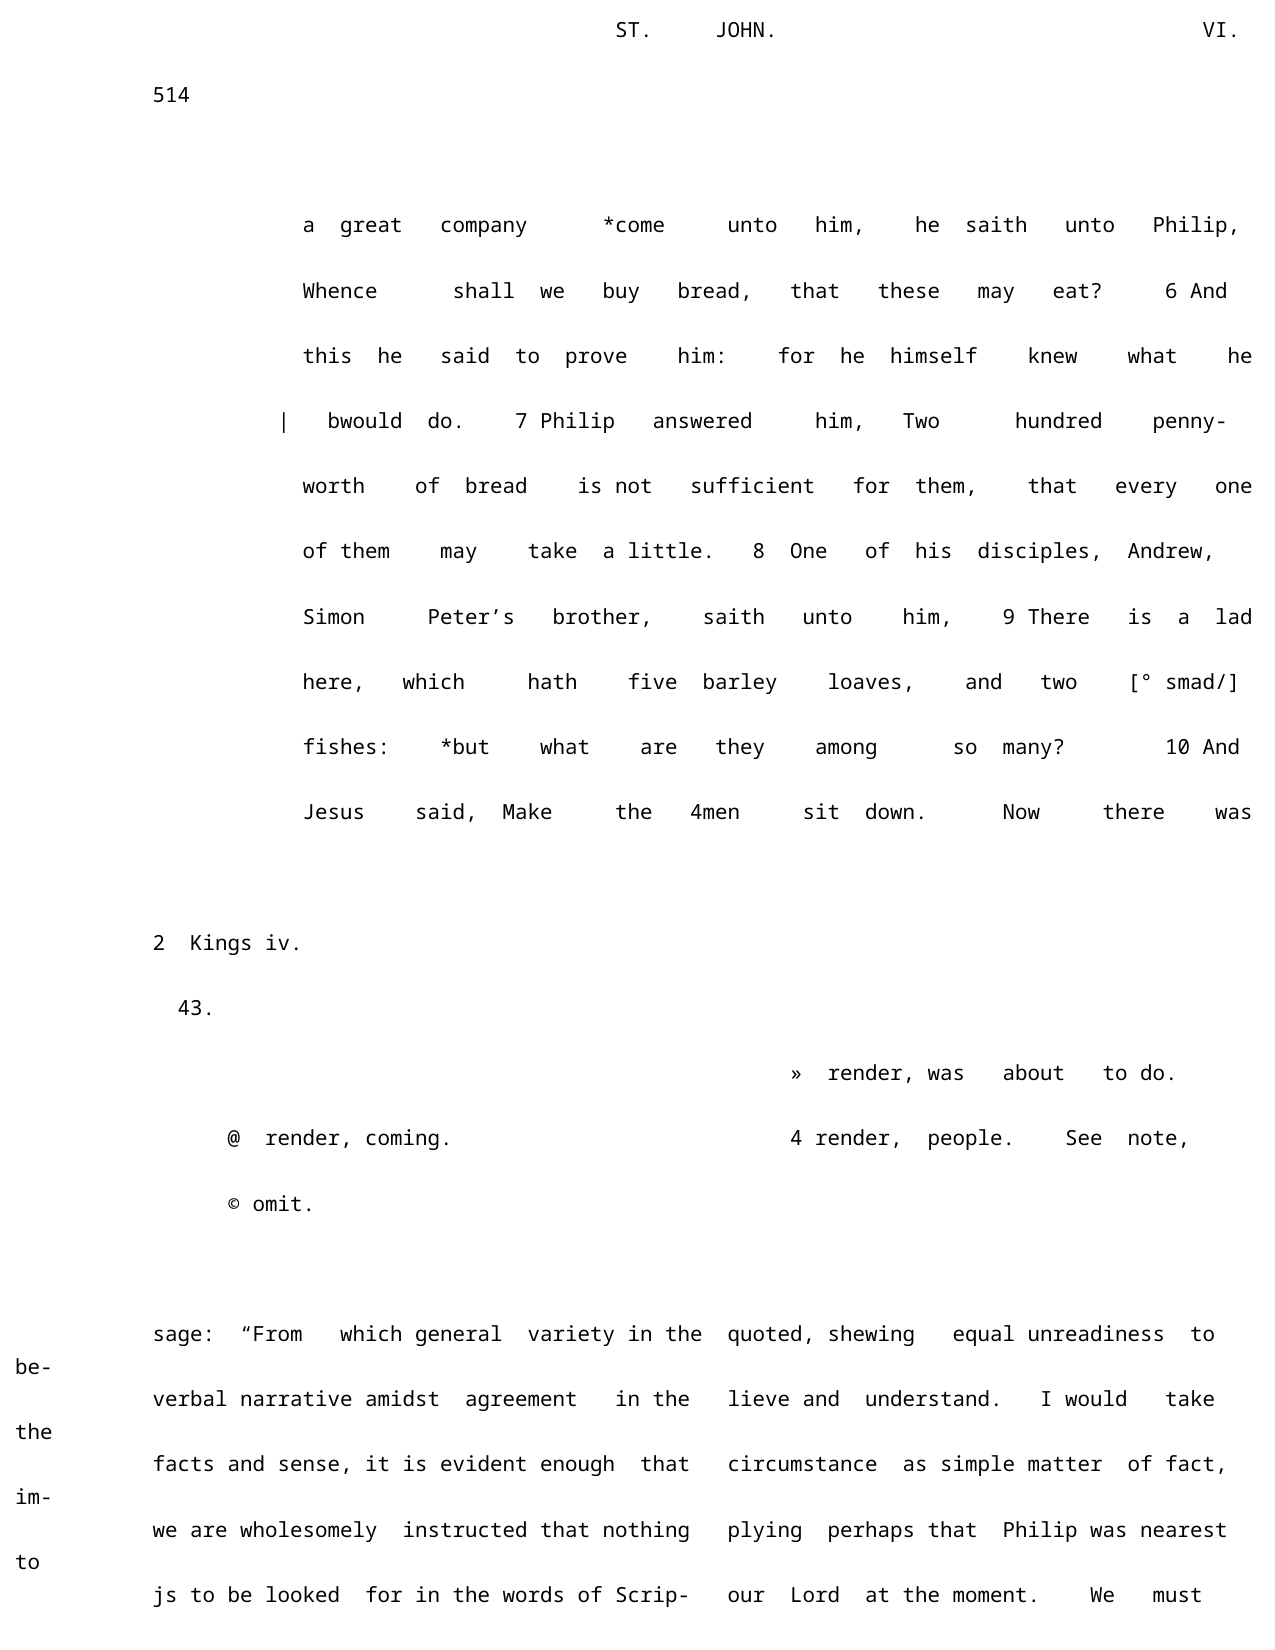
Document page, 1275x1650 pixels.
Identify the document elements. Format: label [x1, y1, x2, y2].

text [15, 15, 1260, 1608]
